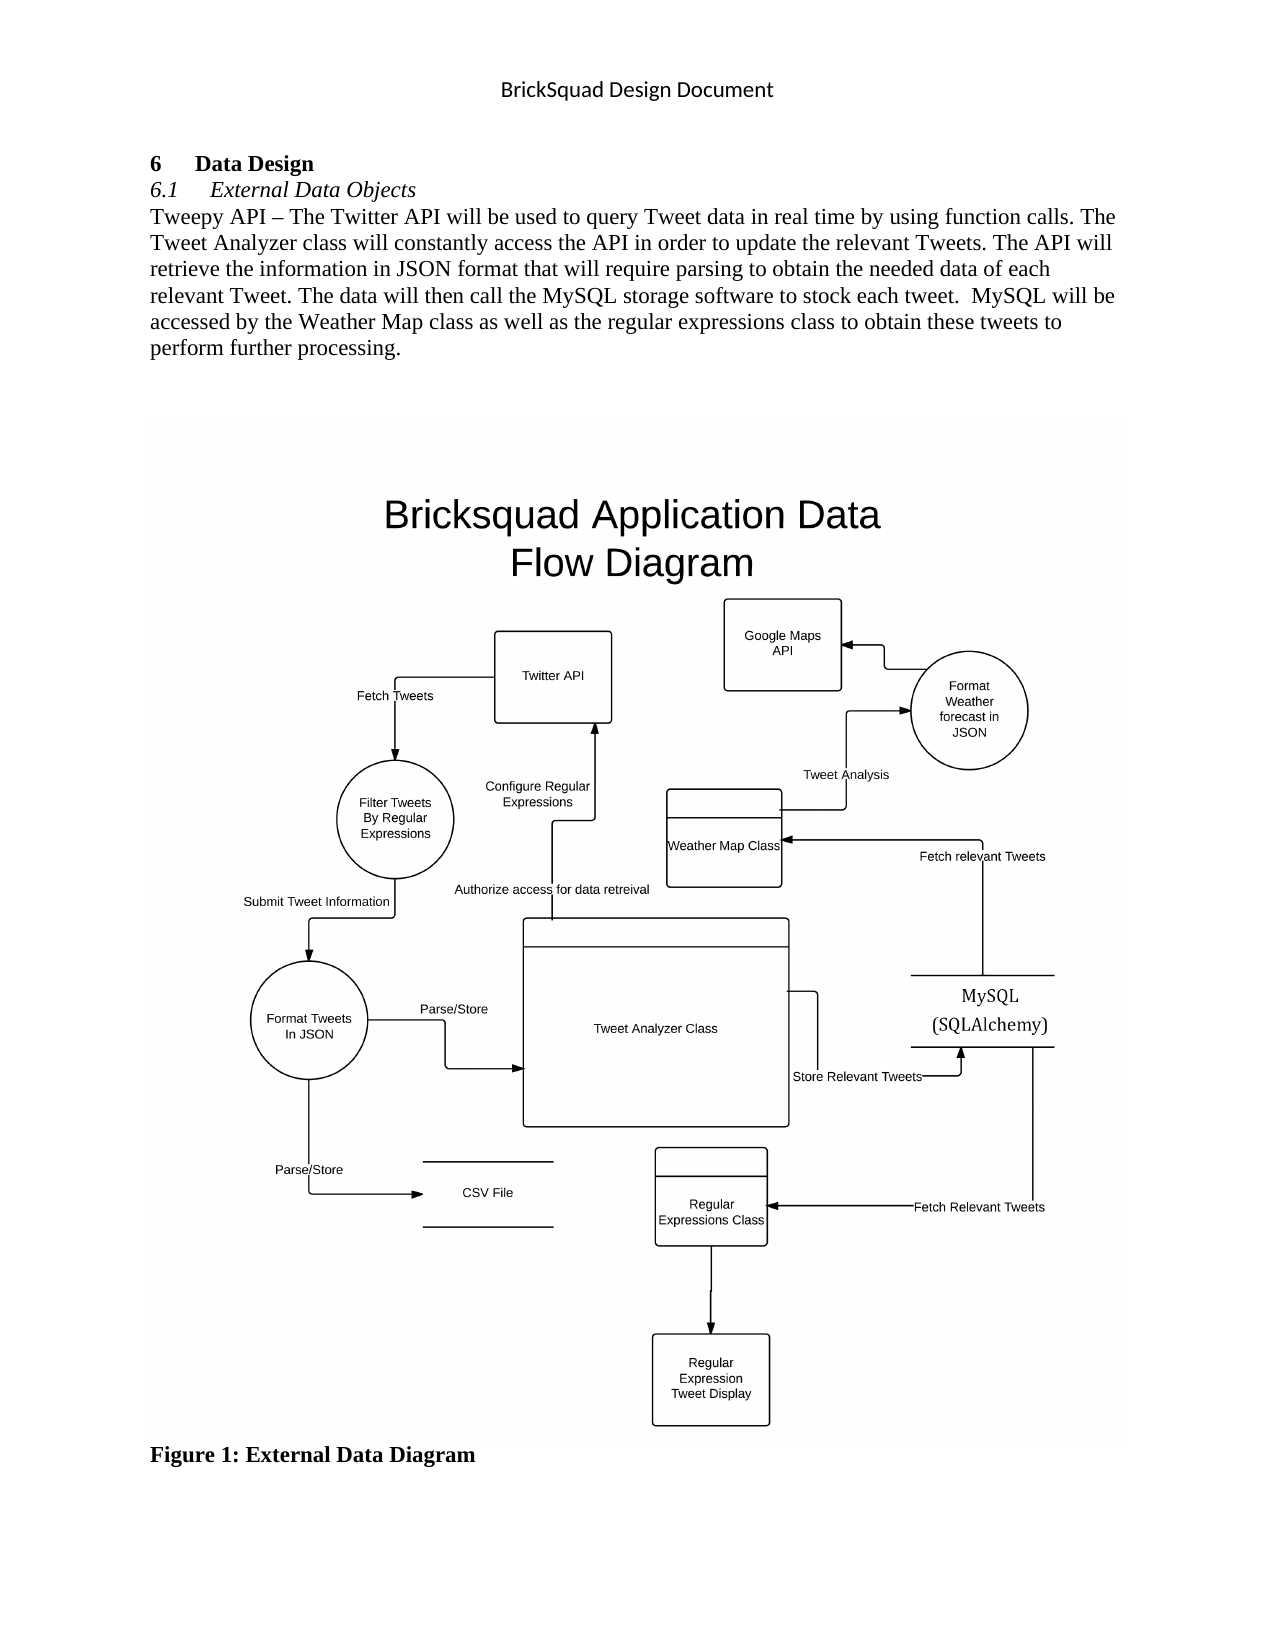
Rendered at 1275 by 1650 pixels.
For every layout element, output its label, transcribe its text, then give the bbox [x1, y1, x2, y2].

text Tweepy API – The Twitter API will be used to query Tweet data in real time by using function calls. The Tweet Analyzer class will constantly access the API in order to update the relevant Tweets. The API will retrieve the information in JSON format that will require parsing to obtain the needed data of each relevant Tweet. The data will then call the MySQL storage software to stock each tweet. MySQL will be accessed by the Weather Map class as well as the regular expressions class to obtain these tweets to perform further processing. [150, 203, 1125, 361]
text Figure 1: External Data Diagram [150, 1441, 1125, 1467]
subtitle Data Design [150, 150, 1125, 176]
subtitle External Data Objects [150, 176, 1125, 203]
picture [150, 416, 1126, 1441]
